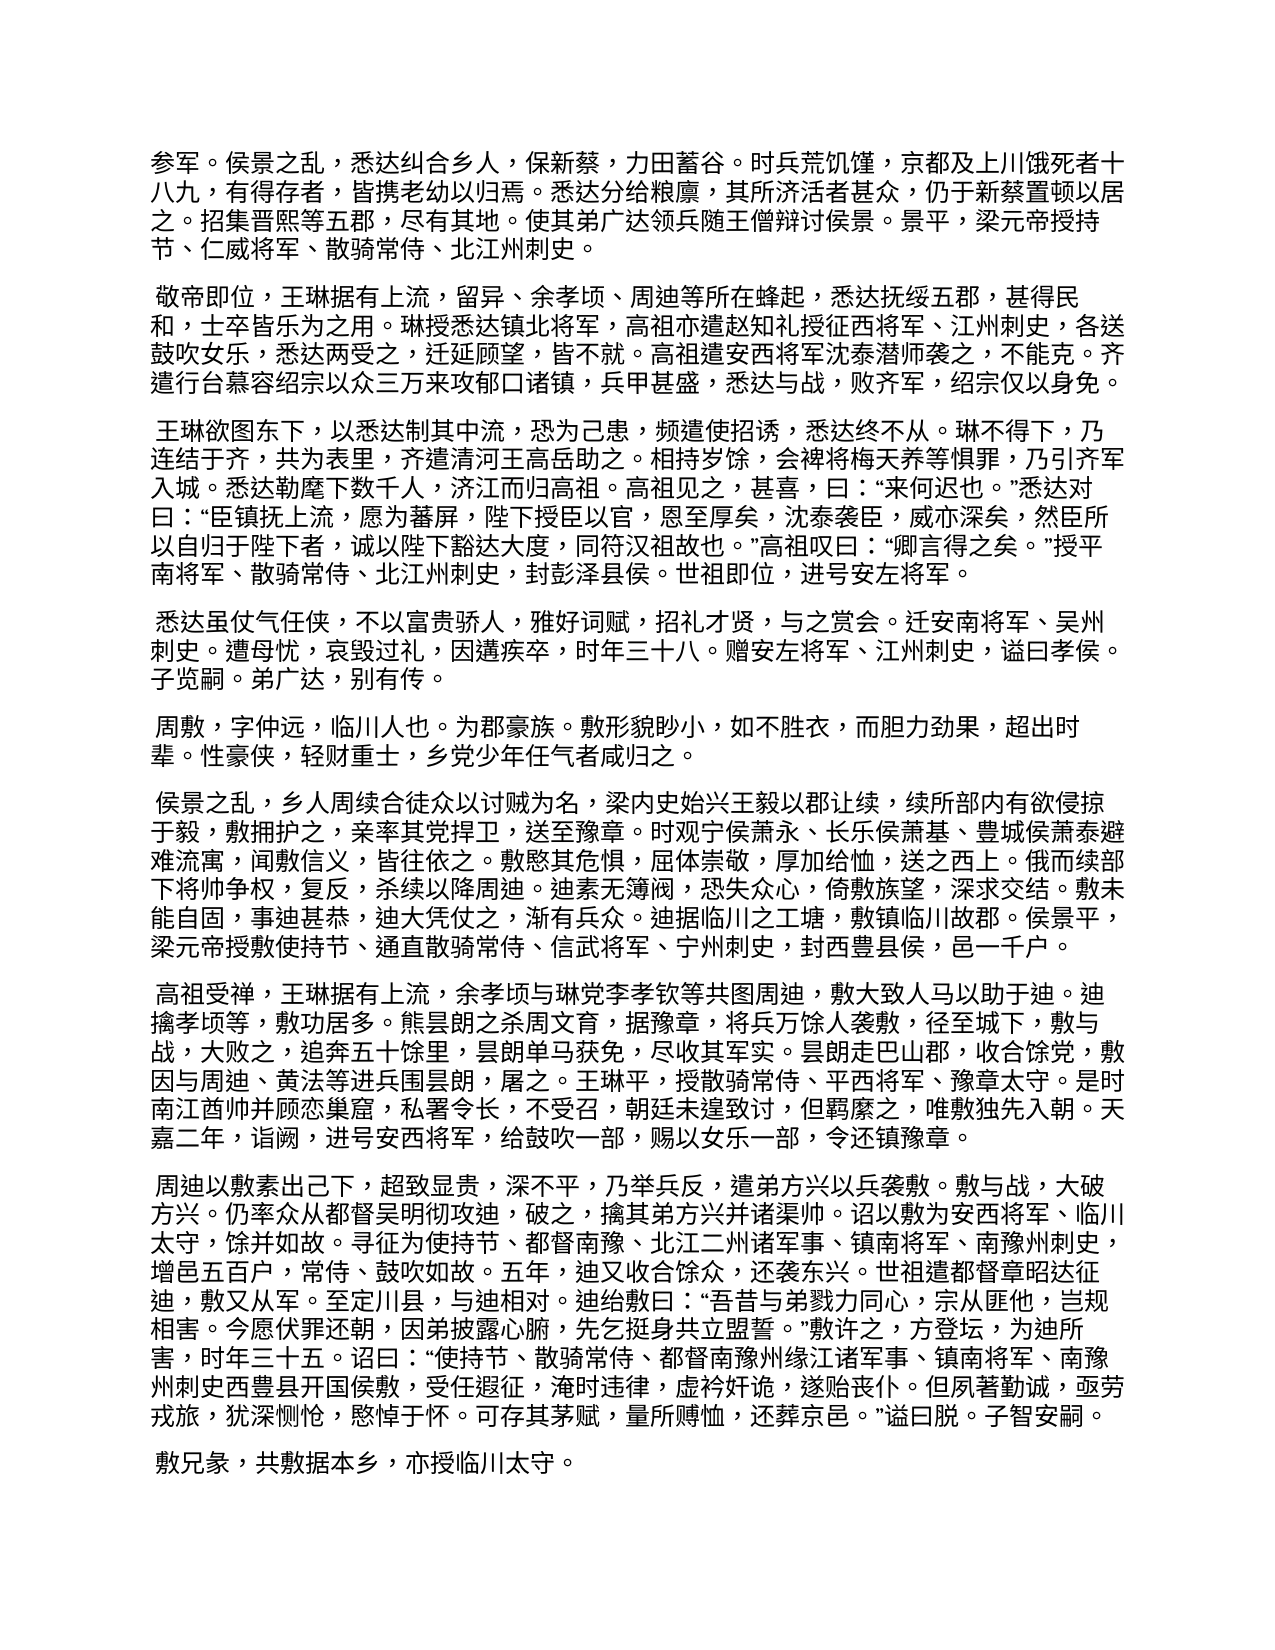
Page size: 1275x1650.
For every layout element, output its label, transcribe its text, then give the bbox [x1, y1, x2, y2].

text 王琳欲图东下，以悉达制其中流，恐为己患，频遣使招诱，悉达终不从。琳不得下，乃连结于齐，共为表里，齐遣清河王高岳助之。相持岁馀，会裨将梅天养等惧罪，乃引齐军入城。悉达勒麾下数千人，济江而归高祖。高祖见之，甚喜，曰：“来何迟也。”悉达对曰：“臣镇抚上流，愿为蕃屏，陛下授臣以官，恩至厚矣，沈泰袭臣，威亦深矣，然臣所以自归于陛下者，诚以陛下豁达大度，同符汉祖故也。”高祖叹曰：“卿言得之矣。”授平南将军、散骑常侍、北江州刺史，封彭泽县侯。世祖即位，进号安左将军。 [150, 417, 1125, 590]
text 敷兄彖，共敷据本乡，亦授临川太守。 [150, 1450, 1125, 1479]
text 高祖受禅，王琳据有上流，余孝顷与琳党李孝钦等共图周迪，敷大致人马以助于迪。迪擒孝顷等，敷功居多。熊昙朗之杀周文育，据豫章，将兵万馀人袭敷，径至城下，敷与战，大败之，追奔五十馀里，昙朗单马获免，尽收其军实。昙朗走巴山郡，收合馀党，敷因与周迪、黄法等进兵围昙朗，屠之。王琳平，授散骑常侍、平西将军、豫章太守。是时南江酋帅并顾恋巢窟，私署令长，不受召，朝廷未遑致讨，但羁縻之，唯敷独先入朝。天嘉二年，诣阙，进号安西将军，给鼓吹一部，赐以女乐一部，令还镇豫章。 [150, 981, 1125, 1154]
text 悉达虽仗气任侠，不以富贵骄人，雅好词赋，招礼才贤，与之赏会。迁安南将军、吴州刺史。遭母忧，哀毁过礼，因遘疾卒，时年三十八。赠安左将军、江州刺史，谥曰孝侯。子览嗣。弟广达，别有传。 [150, 609, 1125, 695]
text 周迪以敷素出己下，超致显贵，深不平，乃举兵反，遣弟方兴以兵袭敷。敷与战，大破方兴。仍率众从都督吴明彻攻迪，破之，擒其弟方兴并诸渠帅。诏以敷为安西将军、临川太守，馀并如故。寻征为使持节、都督南豫、北江二州诸军事、镇南将军、南豫州刺史，增邑五百户，常侍、鼓吹如故。五年，迪又收合馀众，还袭东兴。世祖遣都督章昭达征迪，敷又从军。至定川县，与迪相对。迪绐敷曰：“吾昔与弟戮力同心，宗从匪他，岂规相害。今愿伏罪还朝，因弟披露心腑，先乞挺身共立盟誓。”敷许之，方登坛，为迪所害，时年三十五。诏曰：“使持节、散骑常侍、都督南豫州缘江诸军事、镇南将军、南豫州刺史西豊县开国侯敷，受任遐征，淹时违律，虚衿奸诡，遂贻丧仆。但夙著勤诚，亟劳戎旅，犹深恻怆，愍悼于怀。可存其茅赋，量所赙恤，还葬京邑。”谥曰脱。子智安嗣。 [150, 1172, 1125, 1431]
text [150, 150, 1125, 265]
text 侯景之乱，乡人周续合徒众以讨贼为名，梁内史始兴王毅以郡让续，续所部内有欲侵掠于毅，敷拥护之，亲率其党捍卫，送至豫章。时观宁侯萧永、长乐侯萧基、豊城侯萧泰避难流寓，闻敷信义，皆往依之。敷愍其危惧，屈体崇敬，厚加给恤，送之西上。俄而续部下将帅争权，复反，杀续以降周迪。迪素无簿阀，恐失众心，倚敷族望，深求交结。敷未能自固，事迪甚恭，迪大凭仗之，渐有兵众。迪据临川之工塘，敷镇临川故郡。侯景平，梁元帝授敷使持节、通直散骑常侍、信武将军、宁州刺史，封西豊县侯，邑一千户。 [150, 790, 1125, 962]
text 周敷，字仲远，临川人也。为郡豪族。敷形貌眇小，如不胜衣，而胆力劲果，超出时辈。性豪侠，轻财重士，乡党少年任气者咸归之。 [150, 714, 1125, 771]
text 敬帝即位，王琳据有上流，留异、余孝顷、周迪等所在蜂起，悉达抚绥五郡，甚得民和，士卒皆乐为之用。琳授悉达镇北将军，高祖亦遣赵知礼授征西将军、江州刺史，各送鼓吹女乐，悉达两受之，迁延顾望，皆不就。高祖遣安西将军沈泰潜师袭之，不能克。齐遣行台慕容绍宗以众三万来攻郁口诸镇，兵甲甚盛，悉达与战，败齐军，绍宗仅以身免。 [150, 284, 1125, 399]
